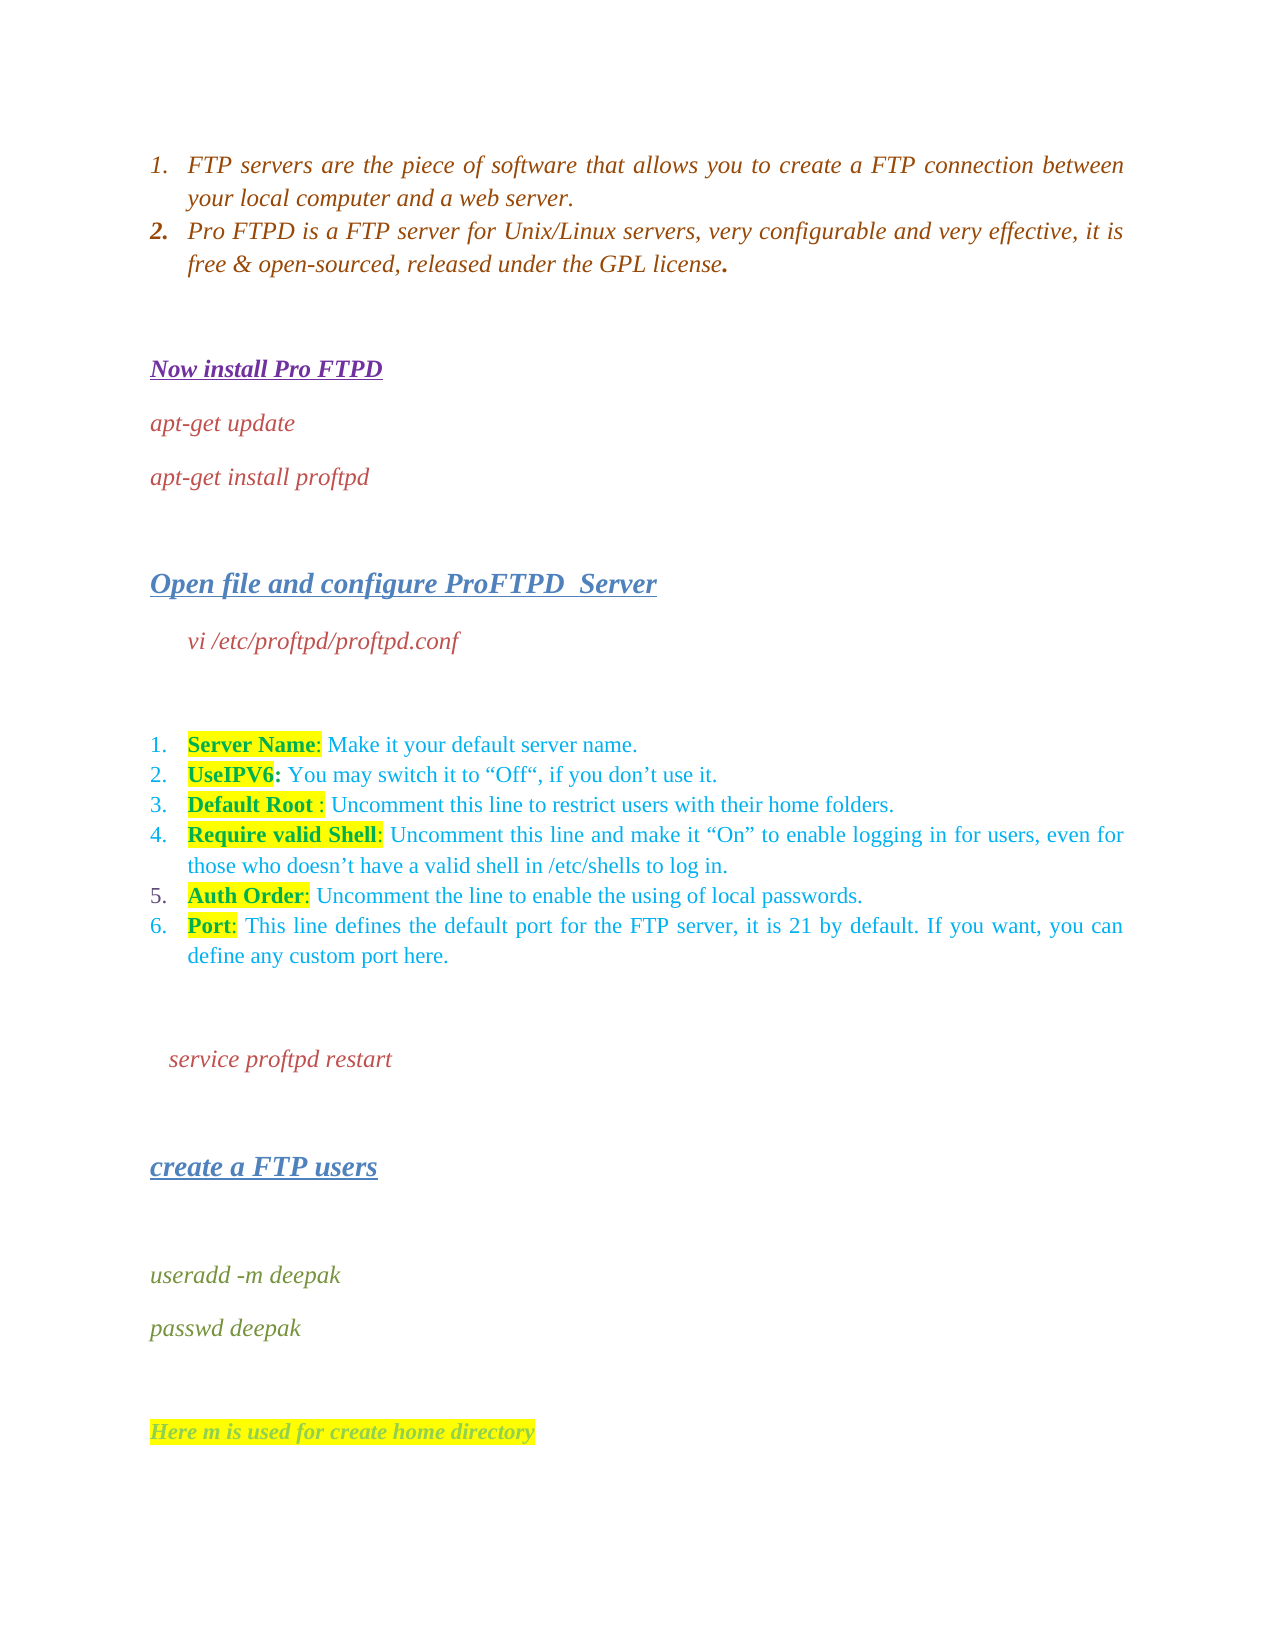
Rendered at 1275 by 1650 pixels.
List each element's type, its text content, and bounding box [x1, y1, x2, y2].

list FTP servers are the piece of software that allows you to create a FTP connection between your local computer and a web server. [150, 150, 1125, 212]
text Here m is used for create home directory [150, 1418, 1125, 1445]
text apt-get update [150, 408, 1125, 437]
list Default Root : Uncomment this line to restrict users with their home folders. [325, 791, 1125, 818]
text vi /etc/proftpd/proftpd.conf [150, 626, 1125, 655]
text passwd deepak [150, 1313, 1125, 1342]
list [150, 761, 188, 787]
list Pro FTPD is a FTP server for Unix/Linux servers, very configurable and very effective, it is free & open-sourced, released under the GPL license. [150, 216, 1125, 278]
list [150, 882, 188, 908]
list Port: This line defines the default port for the FTP server, it is 21 by default. If you want, you can define any custom port here. [150, 912, 1125, 969]
list Auth Order: Uncomment the line to enable the using of local passwords. [310, 882, 1125, 908]
text useradd -m deepak [150, 1260, 1125, 1288]
list Server Name: Make it your default server name. [322, 731, 1125, 757]
text create a FTP users [150, 1149, 1125, 1183]
list UseIPV6: You may switch it to “Off“, if you don’t use it. [274, 761, 1125, 787]
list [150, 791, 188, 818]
text service proftpd restart [150, 1044, 1125, 1073]
picture [583, 858, 587, 868]
text Now install Pro FTPD [150, 354, 1125, 383]
text apt-get install proftpd [150, 462, 1125, 490]
text Open file and configure ProFTPD Server [150, 567, 1125, 600]
list Require valid Shell: Uncomment this line and make it “On” to enable logging in for users, even for those who doesn’t have a valid shell in /etc/shells to log in. [150, 821, 1125, 878]
